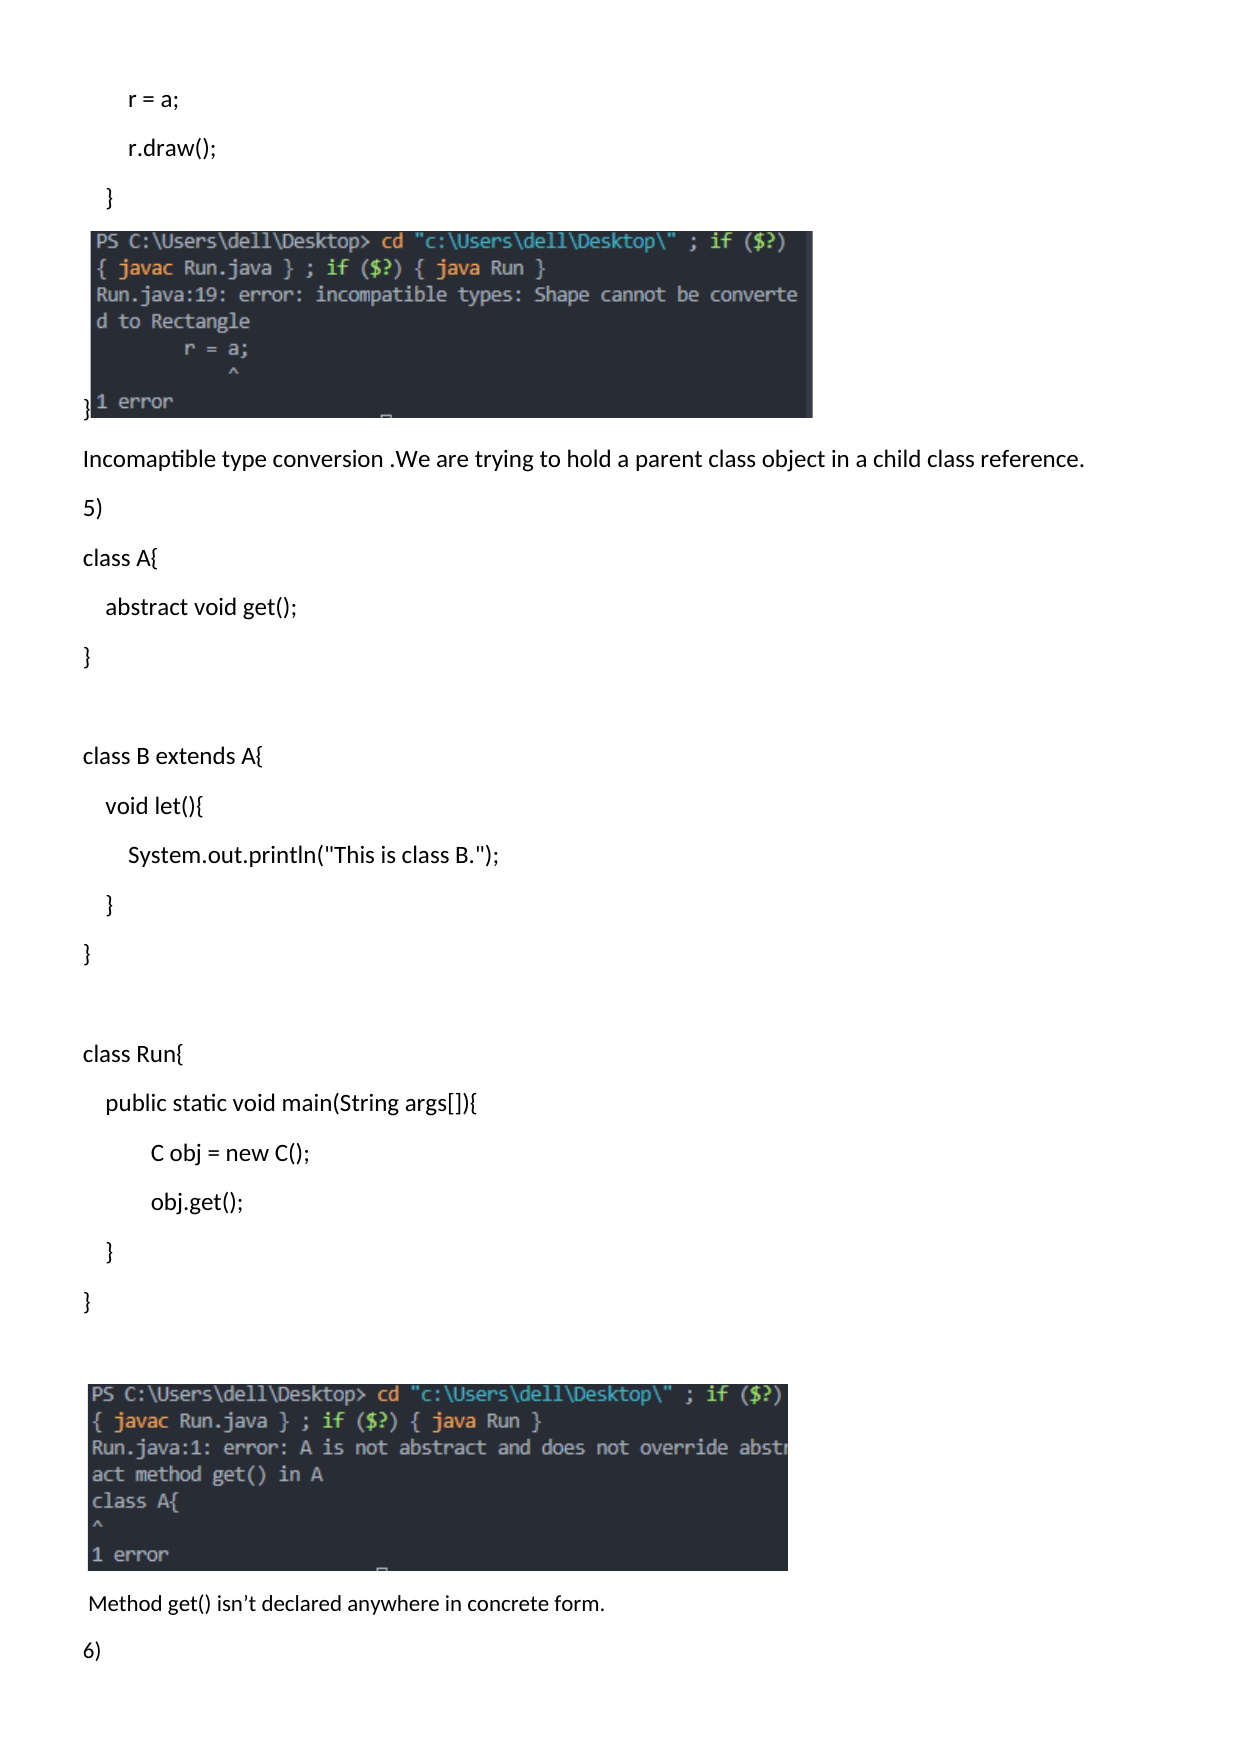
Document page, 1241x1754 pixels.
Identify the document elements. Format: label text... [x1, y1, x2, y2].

text } [83, 938, 1157, 969]
text C obj = new C(); [83, 1137, 1157, 1167]
text class Run{ [83, 1038, 1157, 1068]
text Method get() isn’t declared anywhere in concrete form. [83, 1589, 1157, 1618]
text obj.get(); [83, 1186, 1157, 1217]
text 5) [83, 492, 1157, 523]
text System.out.println("This is class B."); [83, 839, 1157, 870]
text r.draw(); [83, 132, 1157, 163]
text } [83, 641, 1157, 672]
text 6) [83, 1636, 1157, 1664]
text r = a; [83, 83, 1157, 113]
text Incomaptible type conversion .We are trying to hold a parent class object in a child class reference. [83, 443, 1157, 473]
text } [83, 182, 1157, 212]
text } [83, 889, 1157, 919]
text class A{ [83, 542, 1157, 572]
text } [83, 1236, 1157, 1267]
text } [83, 1286, 1157, 1316]
text void let(){ [83, 790, 1157, 820]
text abstract void get(); [83, 591, 1157, 622]
text class B extends A{ [83, 740, 1157, 771]
text public static void main(String args[]){ [83, 1087, 1157, 1118]
picture [87, 1384, 788, 1571]
picture [90, 231, 813, 418]
